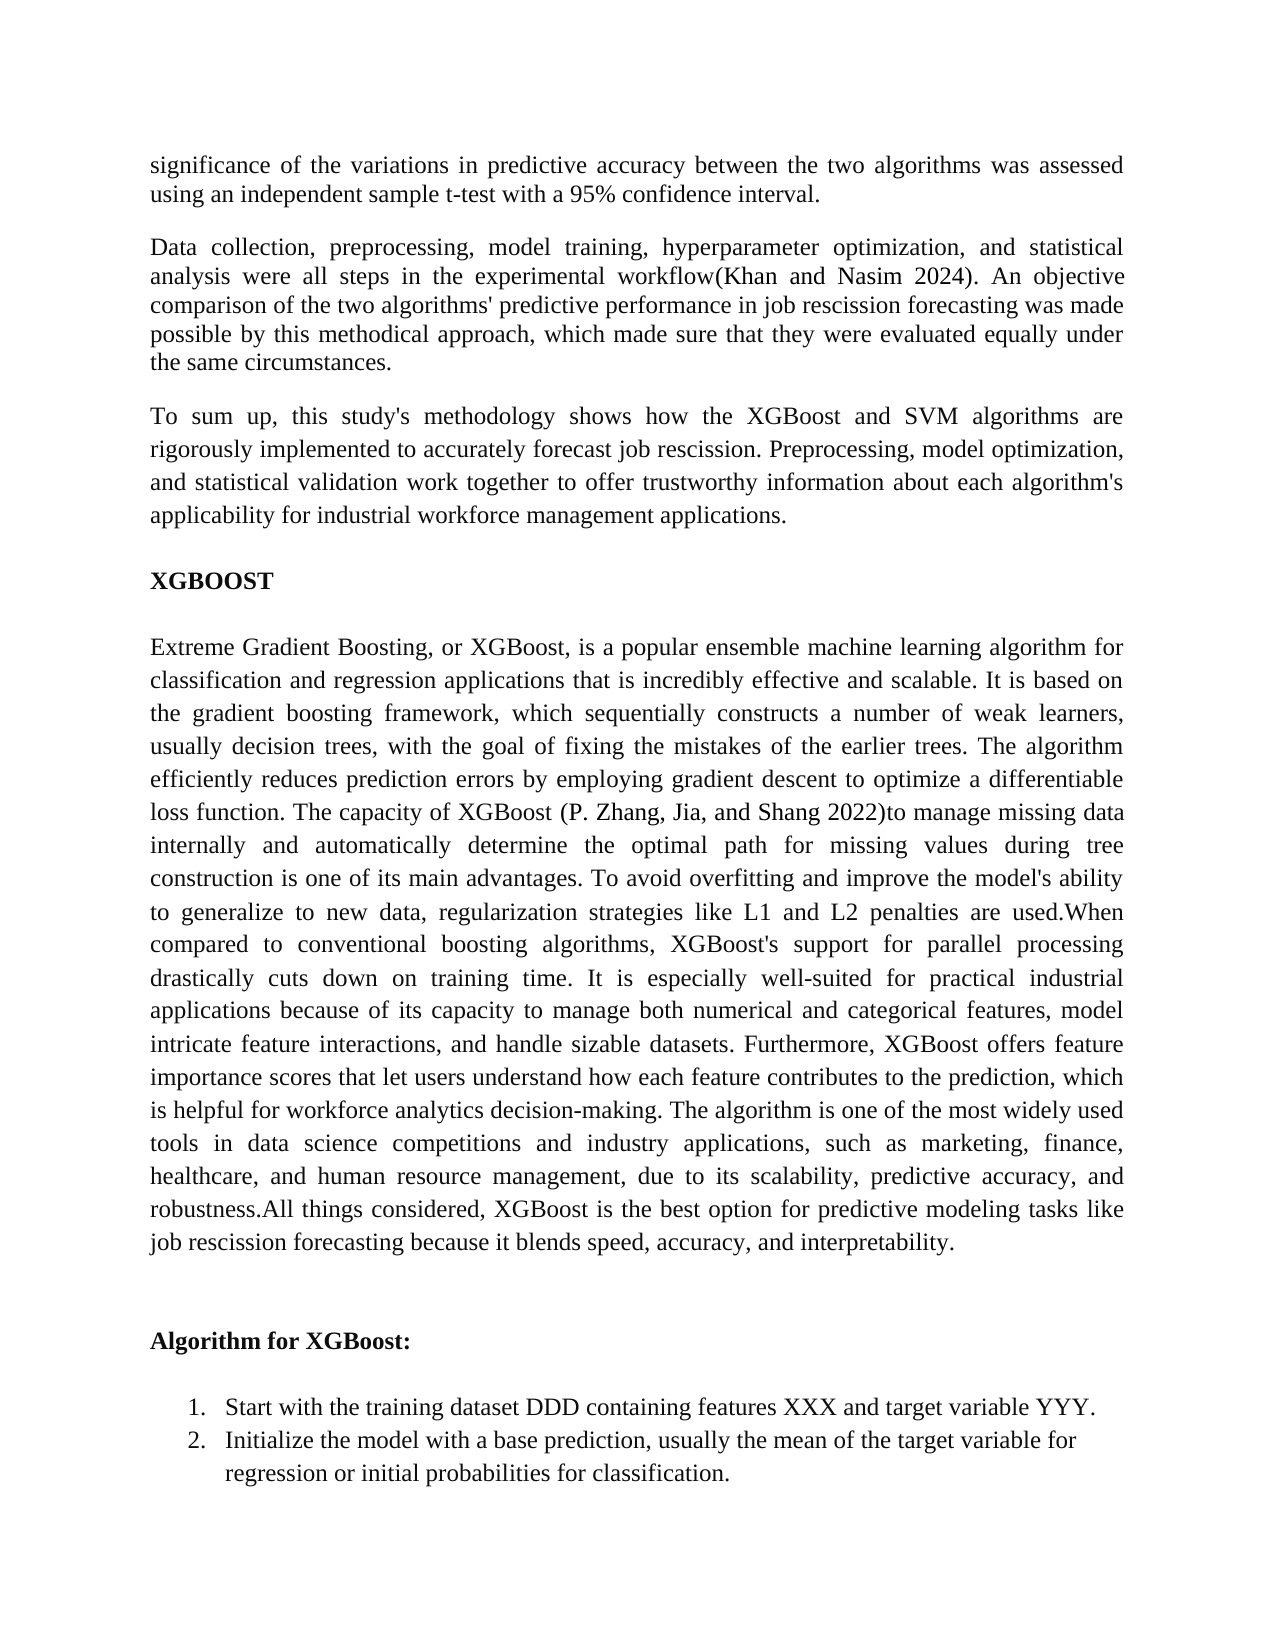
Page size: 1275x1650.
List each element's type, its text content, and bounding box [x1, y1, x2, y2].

text Algorithm for XGBoost: [150, 1326, 1125, 1354]
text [150, 150, 1125, 207]
text Data collection, preprocessing, model training, hyperparameter optimization, and statistical analysis were all steps in the experimental workflow(Khan and Nasim 2024). An objective comparison of the two algorithms' predictive performance in job rescission forecasting was made possible by this methodical approach, which made sure that they were evaluated equally under the same circumstances. [150, 232, 1125, 376]
list Initialize the model with a base prediction, usually the mean of the target variable for regression or initial probabilities for classification. [187, 1425, 1125, 1487]
list Start with the training dataset DDD containing features XXX and target variable YYY. [187, 1392, 1125, 1421]
text XGBOOST [150, 566, 1125, 595]
text Extreme Gradient Boosting, or XGBoost, is a popular ensemble machine learning algorithm for classification and regression applications that is incredibly effective and scalable. It is based on the gradient boosting framework, which sequentially constructs a number of weak learners, usually decision trees, with the goal of fixing the mistakes of the earlier trees. The algorithm efficiently reduces prediction errors by employing gradient descent to optimize a differentiable loss function. The capacity of XGBoost (P. Zhang, Jia, and Shang 2022)to manage missing data internally and automatically determine the optimal path for missing values during tree construction is one of its main advantages. To avoid overfitting and improve the model's ability to generalize to new data, regularization strategies like L1 and L2 penalties are used.When compared to conventional boosting algorithms, XGBoost's support for parallel processing drastically cuts down on training time. It is especially well-suited for practical industrial applications because of its capacity to manage both numerical and categorical features, model intricate feature interactions, and handle sizable datasets. Furthermore, XGBoost offers feature importance scores that let users understand how each feature contributes to the prediction, which is helpful for workforce analytics decision-making. The algorithm is one of the most widely used tools in data science competitions and industry applications, such as marketing, finance, healthcare, and human resource management, due to its scalability, predictive accuracy, and robustness.All things considered, XGBoost is the best option for predictive modeling tasks like job rescission forecasting because it blends speed, accuracy, and interpretability. [150, 632, 1125, 1256]
text To sum up, this study's methodology shows how the XGBoost and SVM algorithms are rigorously implemented to accurately forecast job rescission. Preprocessing, model optimization, and statistical validation work together to offer trustworthy information about each algorithm's applicability for industrial workforce management applications. [150, 401, 1125, 529]
